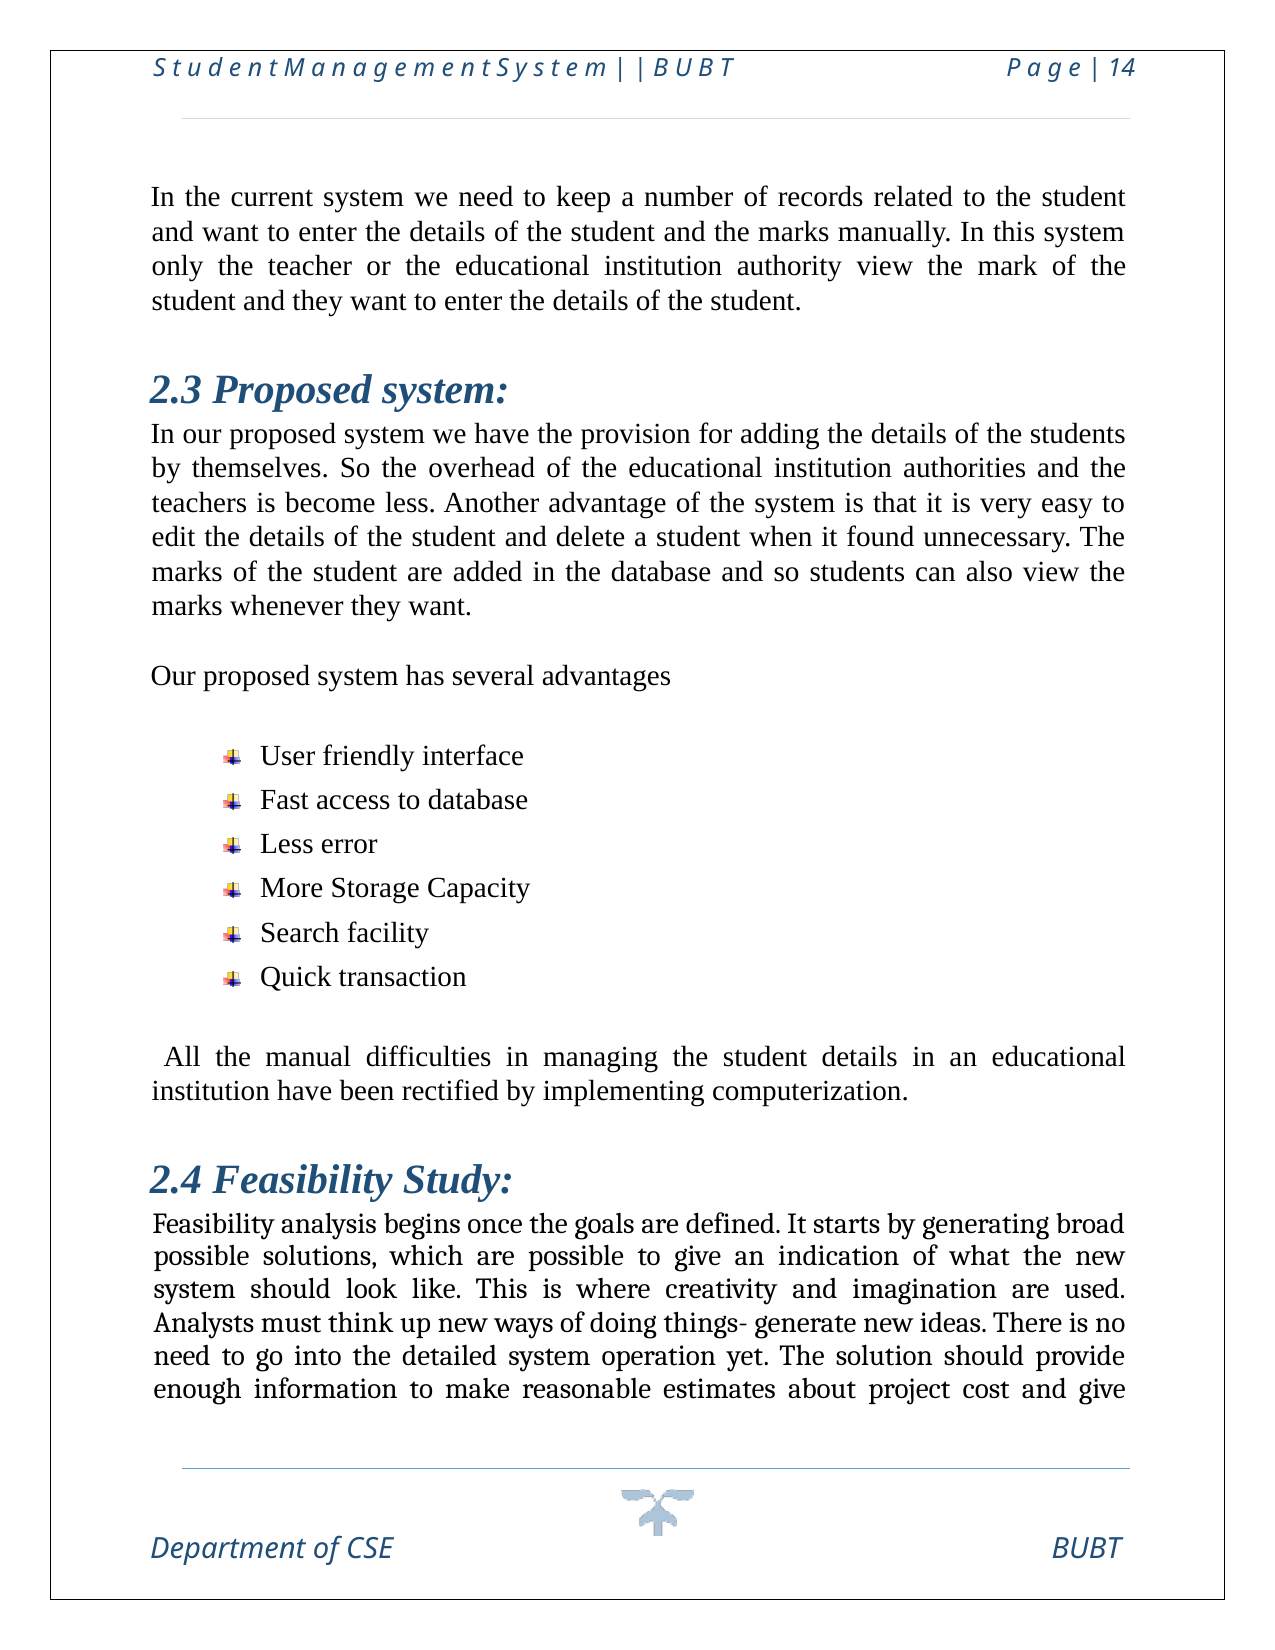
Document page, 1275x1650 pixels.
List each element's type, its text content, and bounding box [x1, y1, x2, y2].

picture [223, 836, 241, 854]
list More Storage Capacity [222, 871, 1127, 904]
list Fast access to database [222, 782, 1127, 816]
list Quick transaction [222, 959, 1127, 993]
subtitle 2.3 Proposed system: [149, 364, 1141, 412]
list Less error [222, 826, 1127, 860]
picture [223, 925, 241, 943]
picture [223, 970, 241, 987]
picture [621, 1489, 694, 1536]
text In our proposed system we have the provision for adding the details of the students by themselves. So the overhead of the educational institution authorities and the teachers is become less. Another advantage of the system is that it is very easy to edit the details of the student and delete a student when it found unnecessary. The marks of the student are added in the database and so students can also view the marks whenever they want. [150, 416, 1127, 622]
list User friendly interface [222, 738, 1127, 771]
picture [223, 792, 241, 810]
picture [223, 748, 241, 765]
text All the manual difficulties in managing the student details in an educational institution have been rectified by implementing computerization. [150, 1039, 1127, 1107]
list Search facility [222, 915, 1127, 948]
text In the current system we need to keep a number of records related to the student and want to enter the details of the student and the marks manually. In this system only the teacher or the educational institution authority view the mark of the student and they want to enter the details of the student. [150, 179, 1127, 316]
subtitle 2.4 Feasibility Study: [149, 1155, 1141, 1203]
text Our proposed system has several advantages [150, 658, 1127, 691]
picture [223, 881, 241, 898]
